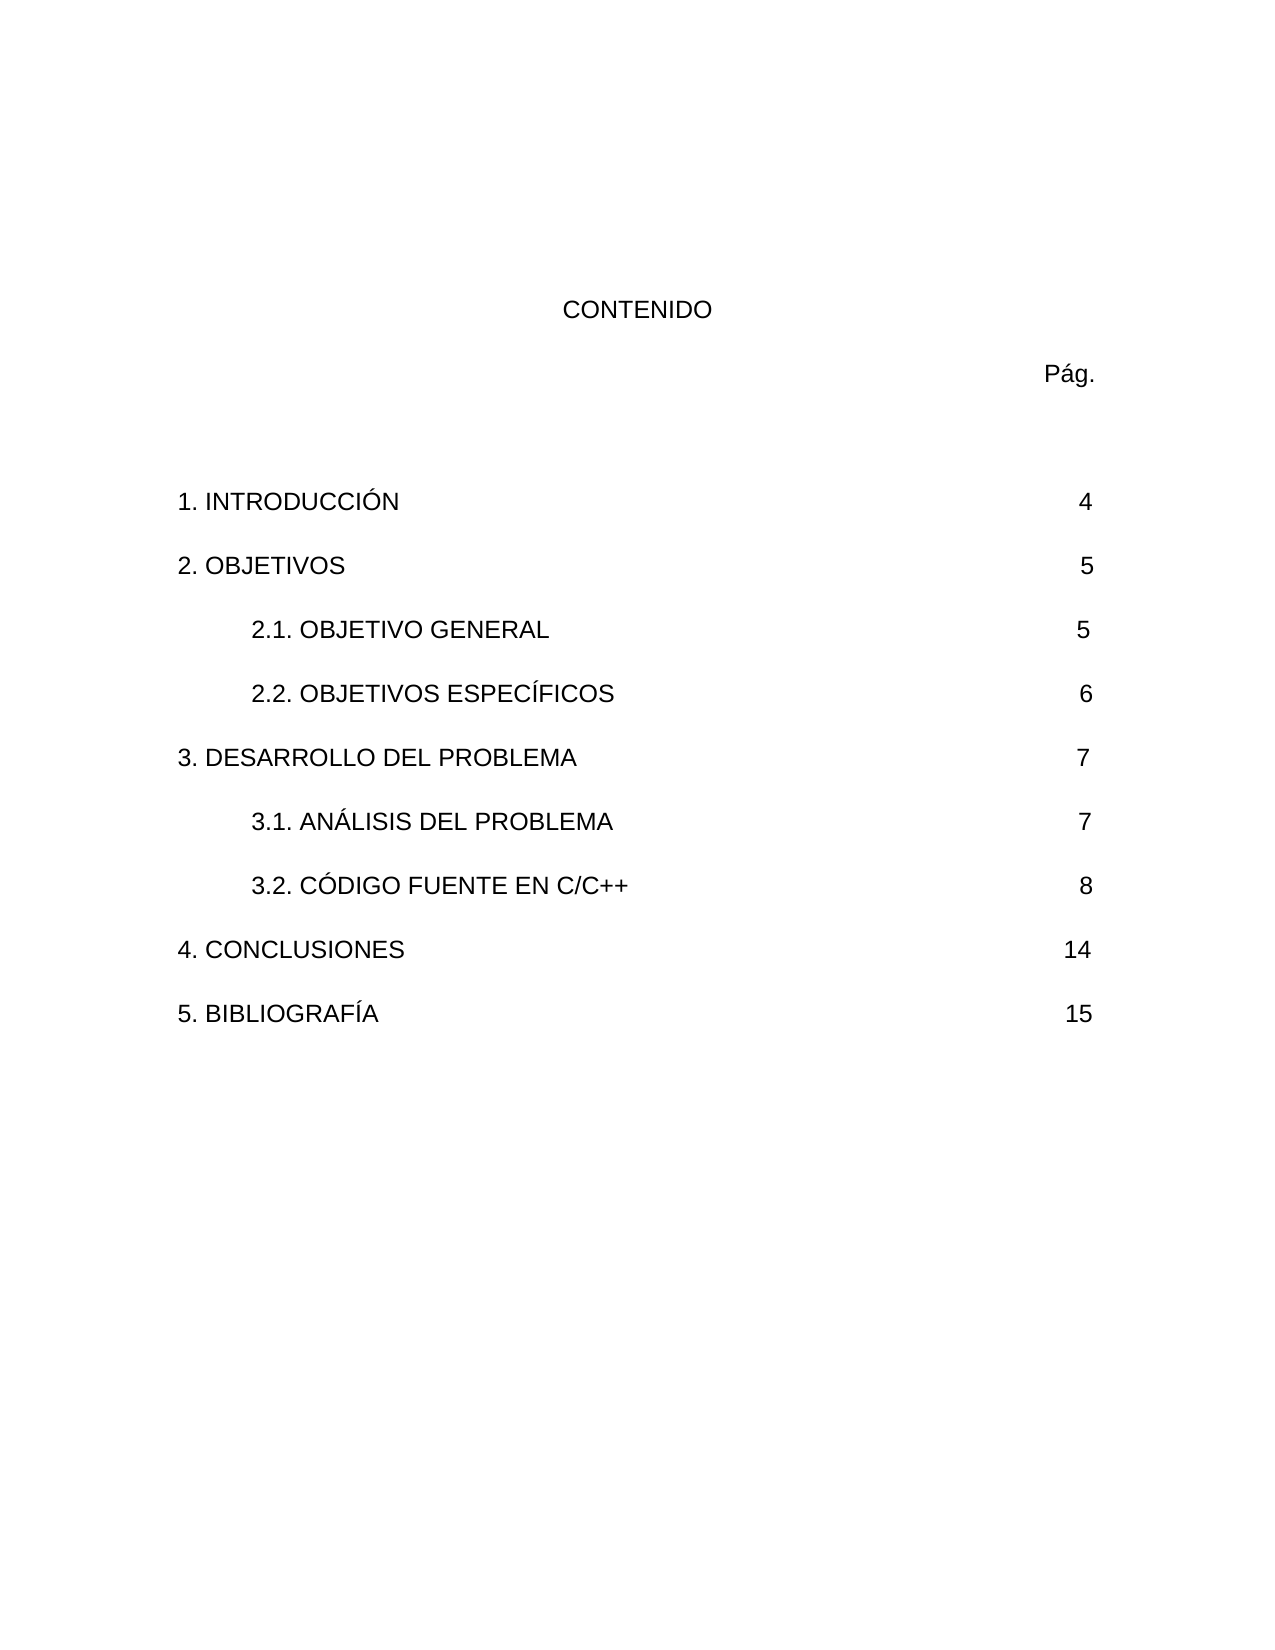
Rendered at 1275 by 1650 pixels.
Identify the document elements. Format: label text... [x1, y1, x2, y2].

text 2.1. OBJETIVO GENERAL 5 [177, 615, 1098, 644]
text CONTENIDO [177, 295, 1098, 324]
text 1. INTRODUCCIÓN 4 [177, 487, 1098, 516]
text 2. OBJETIVOS 5 [177, 551, 1098, 580]
text 3. DESARROLLO DEL PROBLEMA 7 [177, 743, 1098, 772]
text Pág. [177, 359, 1098, 388]
text 5. BIBLIOGRAFÍA 15 [177, 999, 1098, 1028]
text 4. CONCLUSIONES 14 [177, 935, 1098, 964]
text 3.2. CÓDIGO FUENTE EN C/C++ 8 [177, 871, 1098, 900]
text 2.2. OBJETIVOS ESPECÍFICOS 6 [177, 679, 1098, 708]
text 3.1. ANÁLISIS DEL PROBLEMA 7 [177, 807, 1098, 836]
